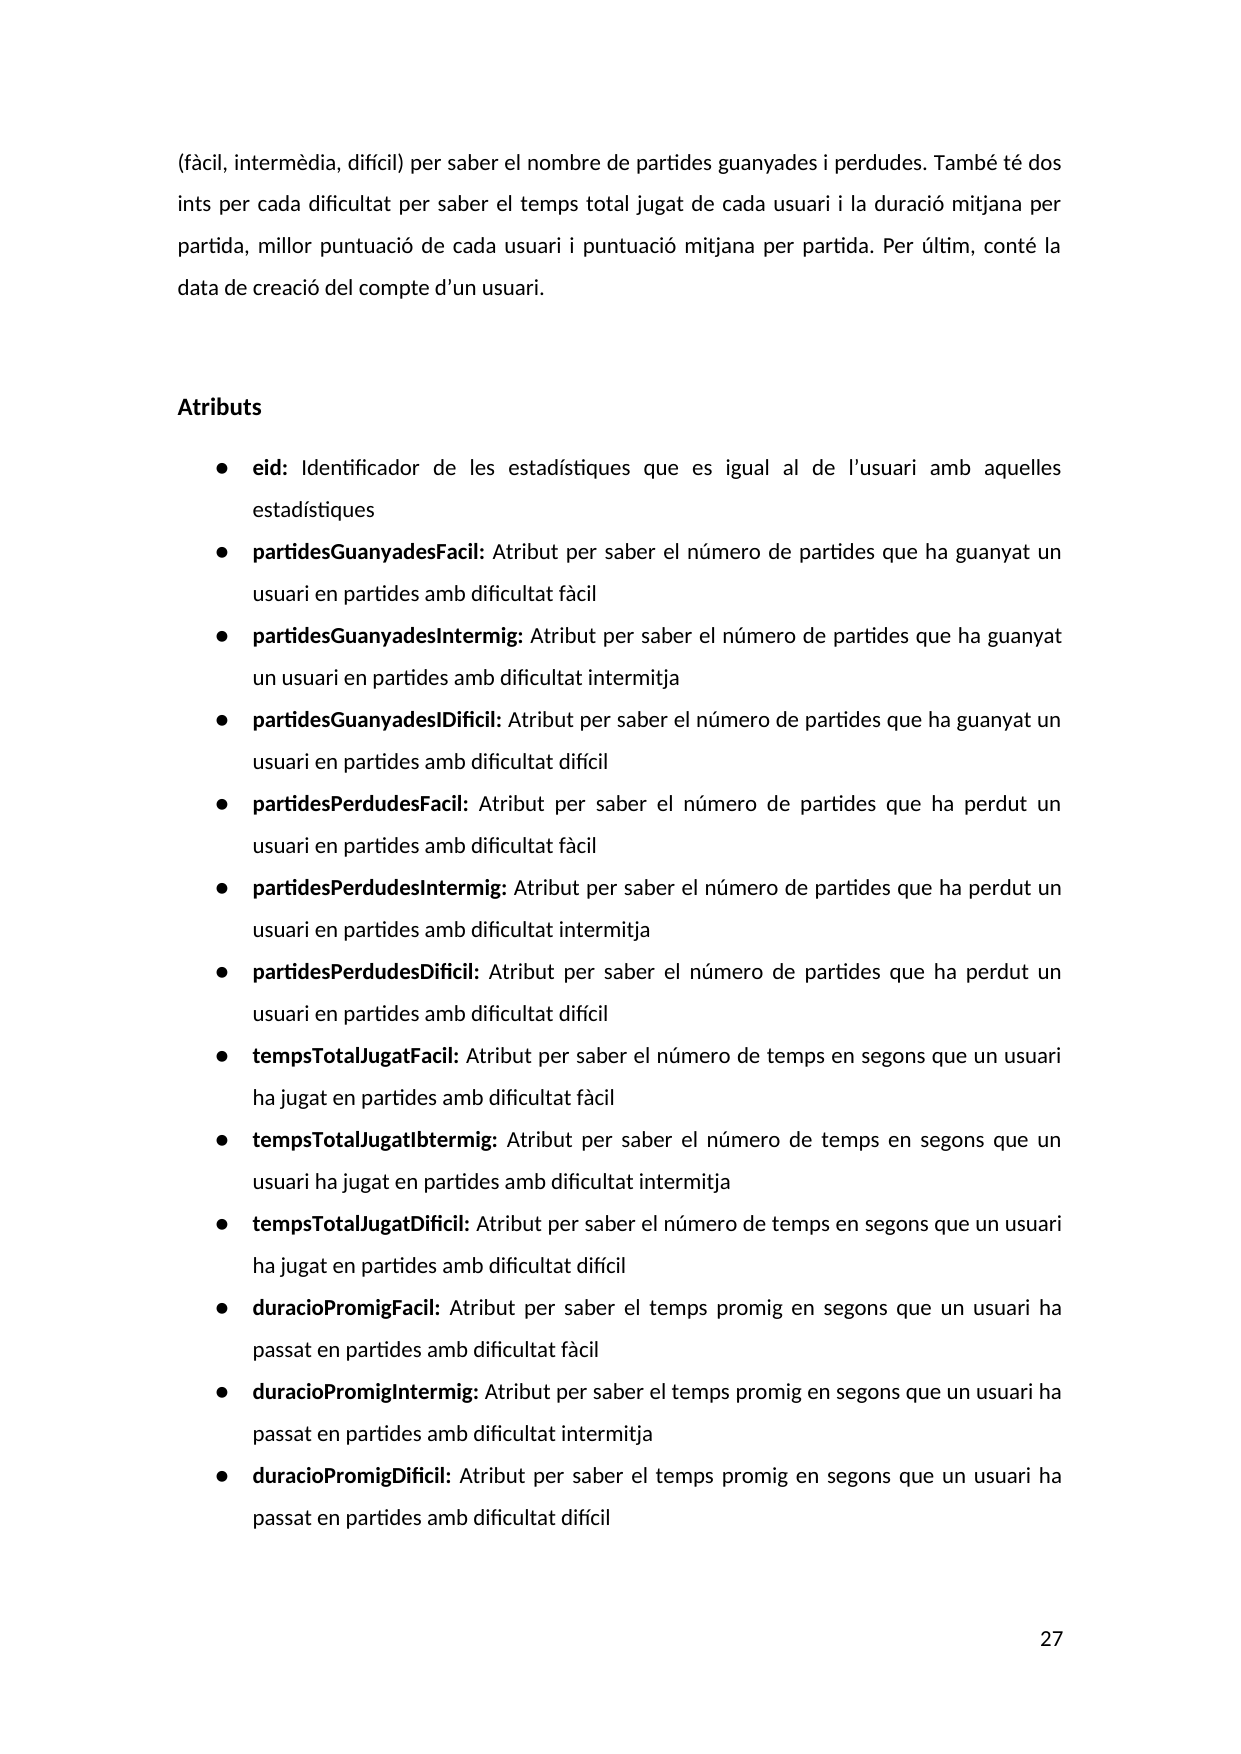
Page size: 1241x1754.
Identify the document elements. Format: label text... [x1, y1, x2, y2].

list partidesGuanyadesFacil: Atribut per saber el número de partides que ha guanyat un usuari en partides amb dificultat fàcil [215, 537, 1063, 607]
list partidesGuanyadesIntermig: Atribut per saber el número de partides que ha guanyat un usuari en partides amb dificultat intermitja [215, 621, 1063, 691]
list duracioPromigDificil: Atribut per saber el temps promig en segons que un usuari ha passat en partides amb dificultat difícil [215, 1461, 1063, 1531]
list duracioPromigIntermig: Atribut per saber el temps promig en segons que un usuari ha passat en partides amb dificultat intermitja [215, 1377, 1063, 1447]
list partidesGuanyadesIDificil: Atribut per saber el número de partides que ha guanyat un usuari en partides amb dificultat difícil [215, 705, 1063, 775]
list tempsTotalJugatIbtermig: Atribut per saber el número de temps en segons que un usuari ha jugat en partides amb dificultat intermitja [215, 1125, 1063, 1195]
list duracioPromigFacil: Atribut per saber el temps promig en segons que un usuari ha passat en partides amb dificultat fàcil [215, 1293, 1063, 1363]
list eid: Identificador de les estadístiques que es igual al de l’usuari amb aquelles estadístiques [215, 453, 1063, 523]
list tempsTotalJugatDificil: Atribut per saber el número de temps en segons que un usuari ha jugat en partides amb dificultat difícil [215, 1209, 1063, 1279]
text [177, 148, 1063, 302]
text Atributs [177, 391, 1063, 421]
list tempsTotalJugatFacil: Atribut per saber el número de temps en segons que un usuari ha jugat en partides amb dificultat fàcil [215, 1041, 1063, 1111]
list partidesPerdudesFacil: Atribut per saber el número de partides que ha perdut un usuari en partides amb dificultat fàcil [215, 789, 1063, 859]
list partidesPerdudesDificil: Atribut per saber el número de partides que ha perdut un usuari en partides amb dificultat difícil [215, 957, 1063, 1027]
list partidesPerdudesIntermig: Atribut per saber el número de partides que ha perdut un usuari en partides amb dificultat intermitja [215, 873, 1063, 943]
